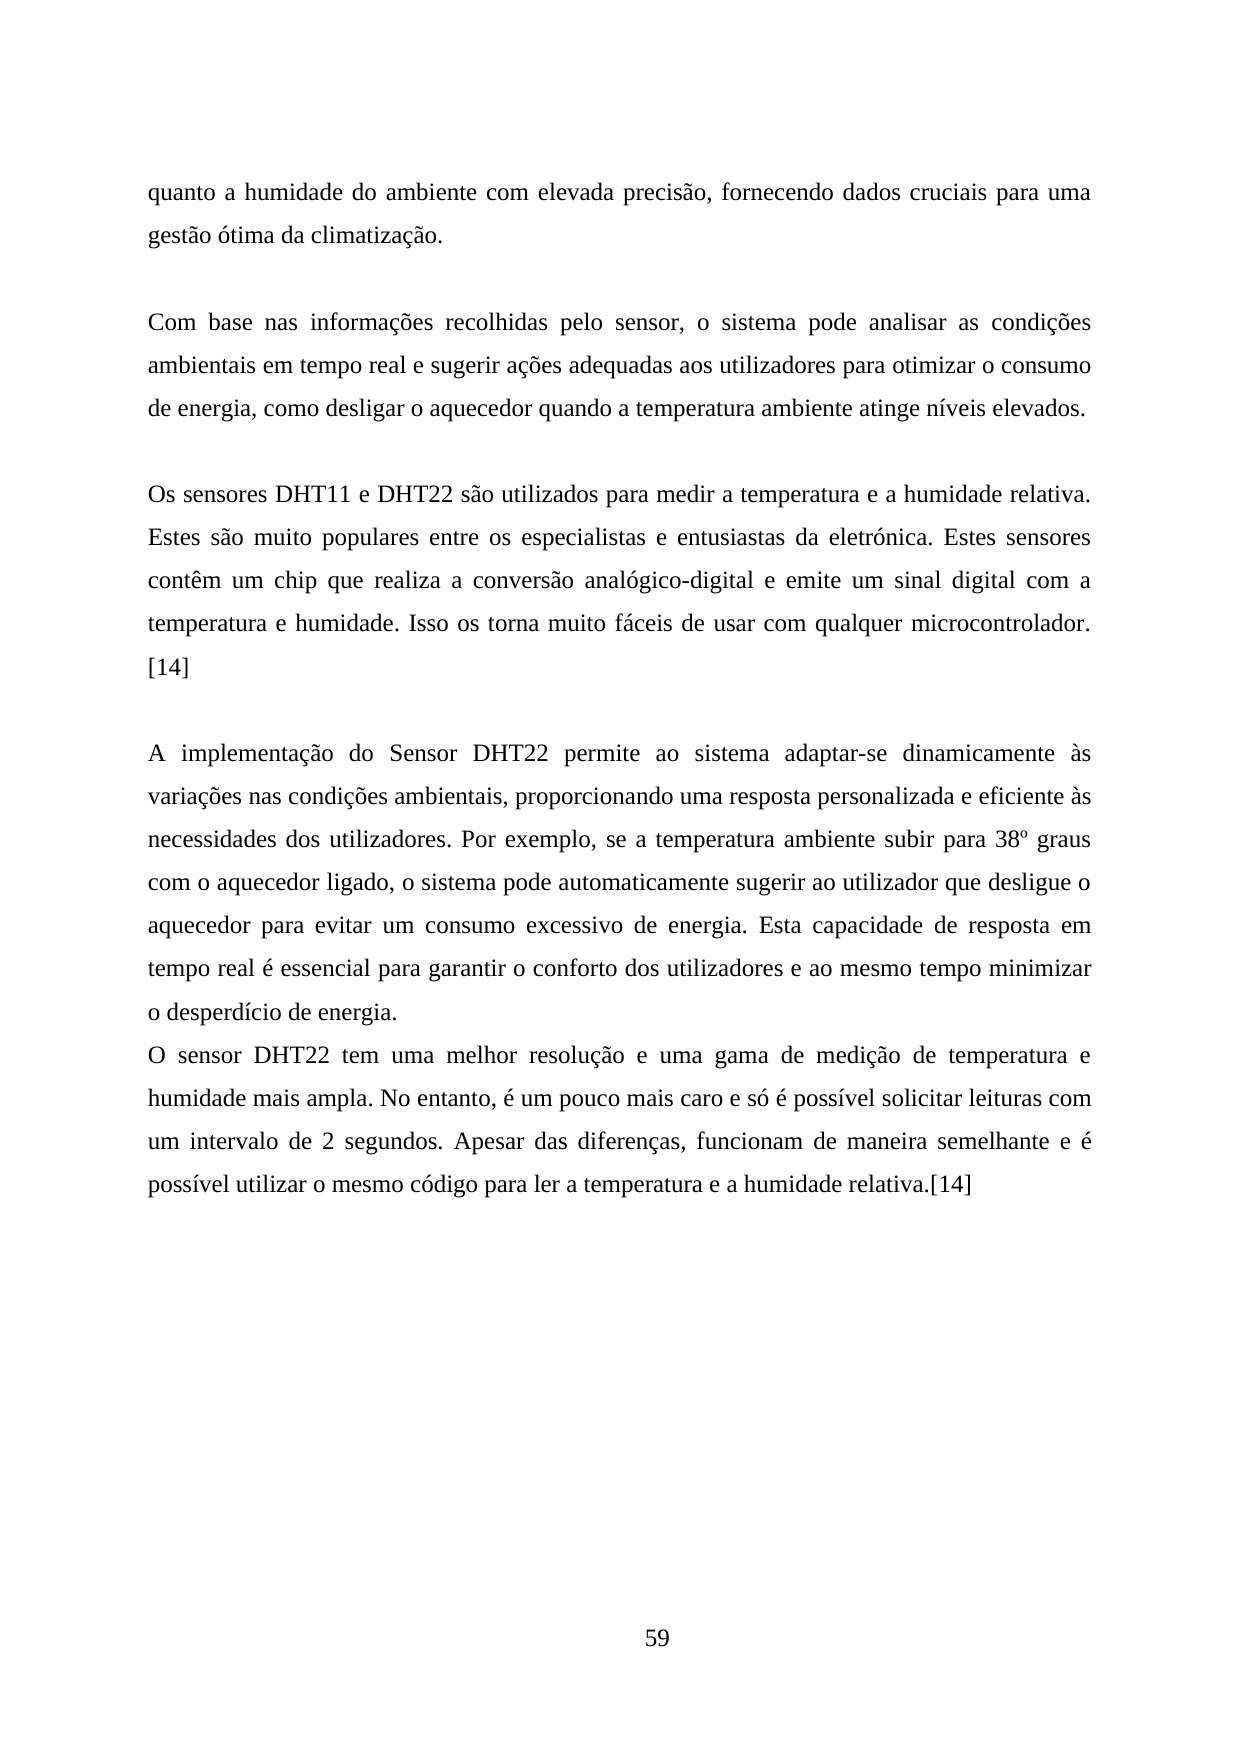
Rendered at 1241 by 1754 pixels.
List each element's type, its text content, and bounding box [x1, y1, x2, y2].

text Os sensores DHT11 e DHT22 são utilizados para medir a temperatura e a humidade relativa. Estes são muito populares entre os especialistas e entusiastas da eletrónica. Estes sensores contêm um chip que realiza a conversão analógico-digital e emite um sinal digital com a temperatura e humidade. Isso os torna muito fáceis de usar com qualquer microcontrolador. [14] [148, 479, 1092, 680]
text A implementação do Sensor DHT22 permite ao sistema adaptar-se dinamicamente às variações nas condições ambientais, proporcionando uma resposta personalizada e eficiente às necessidades dos utilizadores. Por exemplo, se a temperatura ambiente subir para 38º graus com o aquecedor ligado, o sistema pode automaticamente sugerir ao utilizador que desligue o aquecedor para evitar um consumo excessivo de energia. Esta capacidade de resposta em tempo real é essencial para garantir o conforto dos utilizadores e ao mesmo tempo minimizar o desperdício de energia. [148, 738, 1092, 1025]
text O sensor DHT22 tem uma melhor resolução e uma gama de medição de temperatura e humidade mais ampla. No entanto, é um pouco mais caro e só é possível solicitar leituras com um intervalo de 2 segundos. Apesar das diferenças, funcionam de maneira semelhante e é possível utilizar o mesmo código para ler a temperatura e a humidade relativa.[14] [148, 1040, 1092, 1198]
text Com base nas informações recolhidas pelo sensor, o sistema pode analisar as condições ambientais em tempo real e sugerir ações adequadas aos utilizadores para otimizar o consumo de energia, como desligar o aquecedor quando a temperatura ambiente atinge níveis elevados. [148, 307, 1092, 422]
